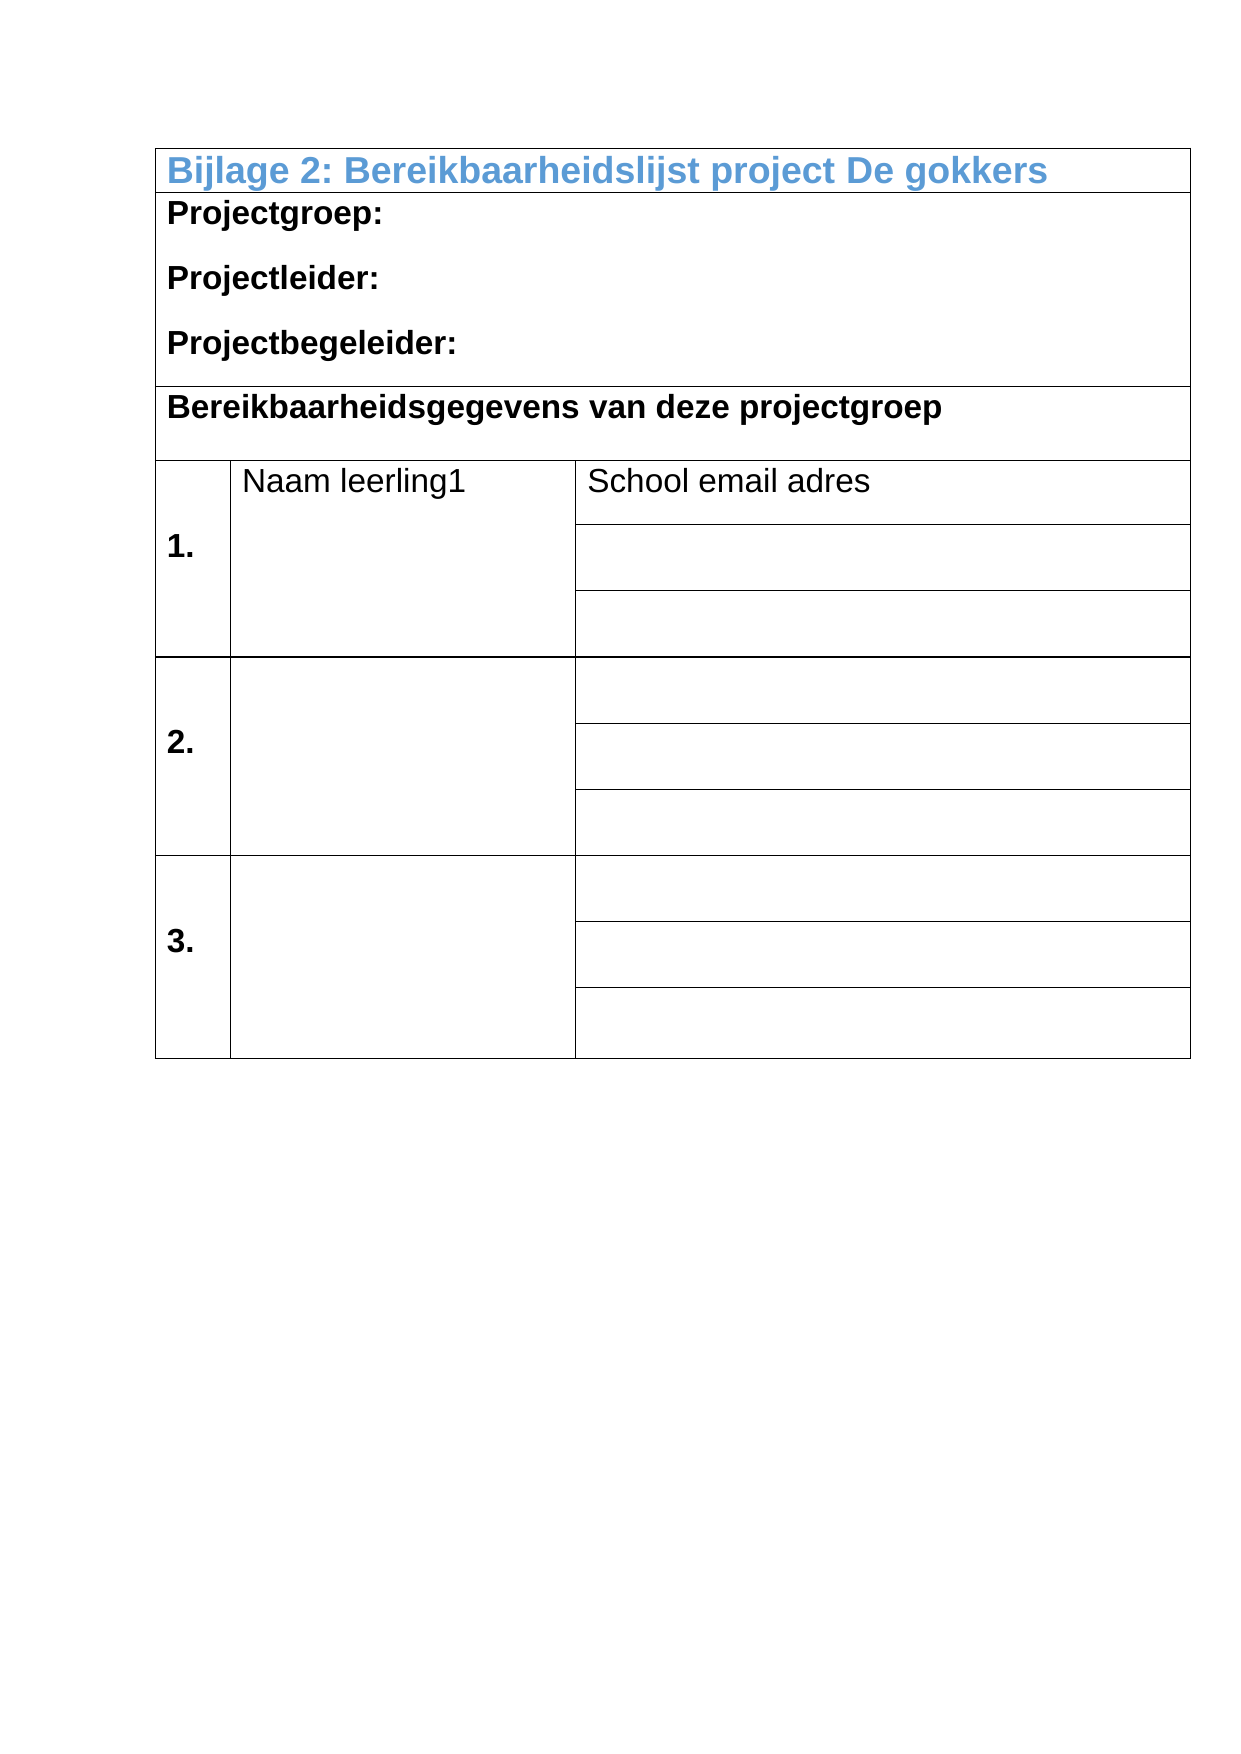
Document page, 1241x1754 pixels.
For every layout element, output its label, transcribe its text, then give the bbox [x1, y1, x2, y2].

table_cell 1. [156, 461, 230, 656]
table_cell 2. [156, 658, 230, 854]
table_cell Naam leerling1 [231, 461, 575, 656]
table_cell Bijlage 2: Bereikbaarheidslijst project De gokkers [156, 149, 1190, 192]
table_cell 3. [156, 856, 230, 1058]
table_cell [231, 658, 575, 854]
table_cell [576, 724, 1190, 788]
table_cell [576, 658, 1190, 722]
table_cell School email adres [576, 461, 1190, 524]
table_cell [576, 525, 1190, 590]
table_cell Bereikbaarheidsgegevens van deze projectgroep [156, 387, 1190, 460]
table_cell [576, 591, 1190, 656]
table_cell Projectgroep: Projectleider: Projectbegeleider: [156, 193, 1190, 386]
table_cell [576, 856, 1190, 921]
table_cell [576, 790, 1190, 854]
table_cell [576, 922, 1190, 987]
table_cell [576, 988, 1190, 1058]
table_cell [231, 856, 575, 1058]
